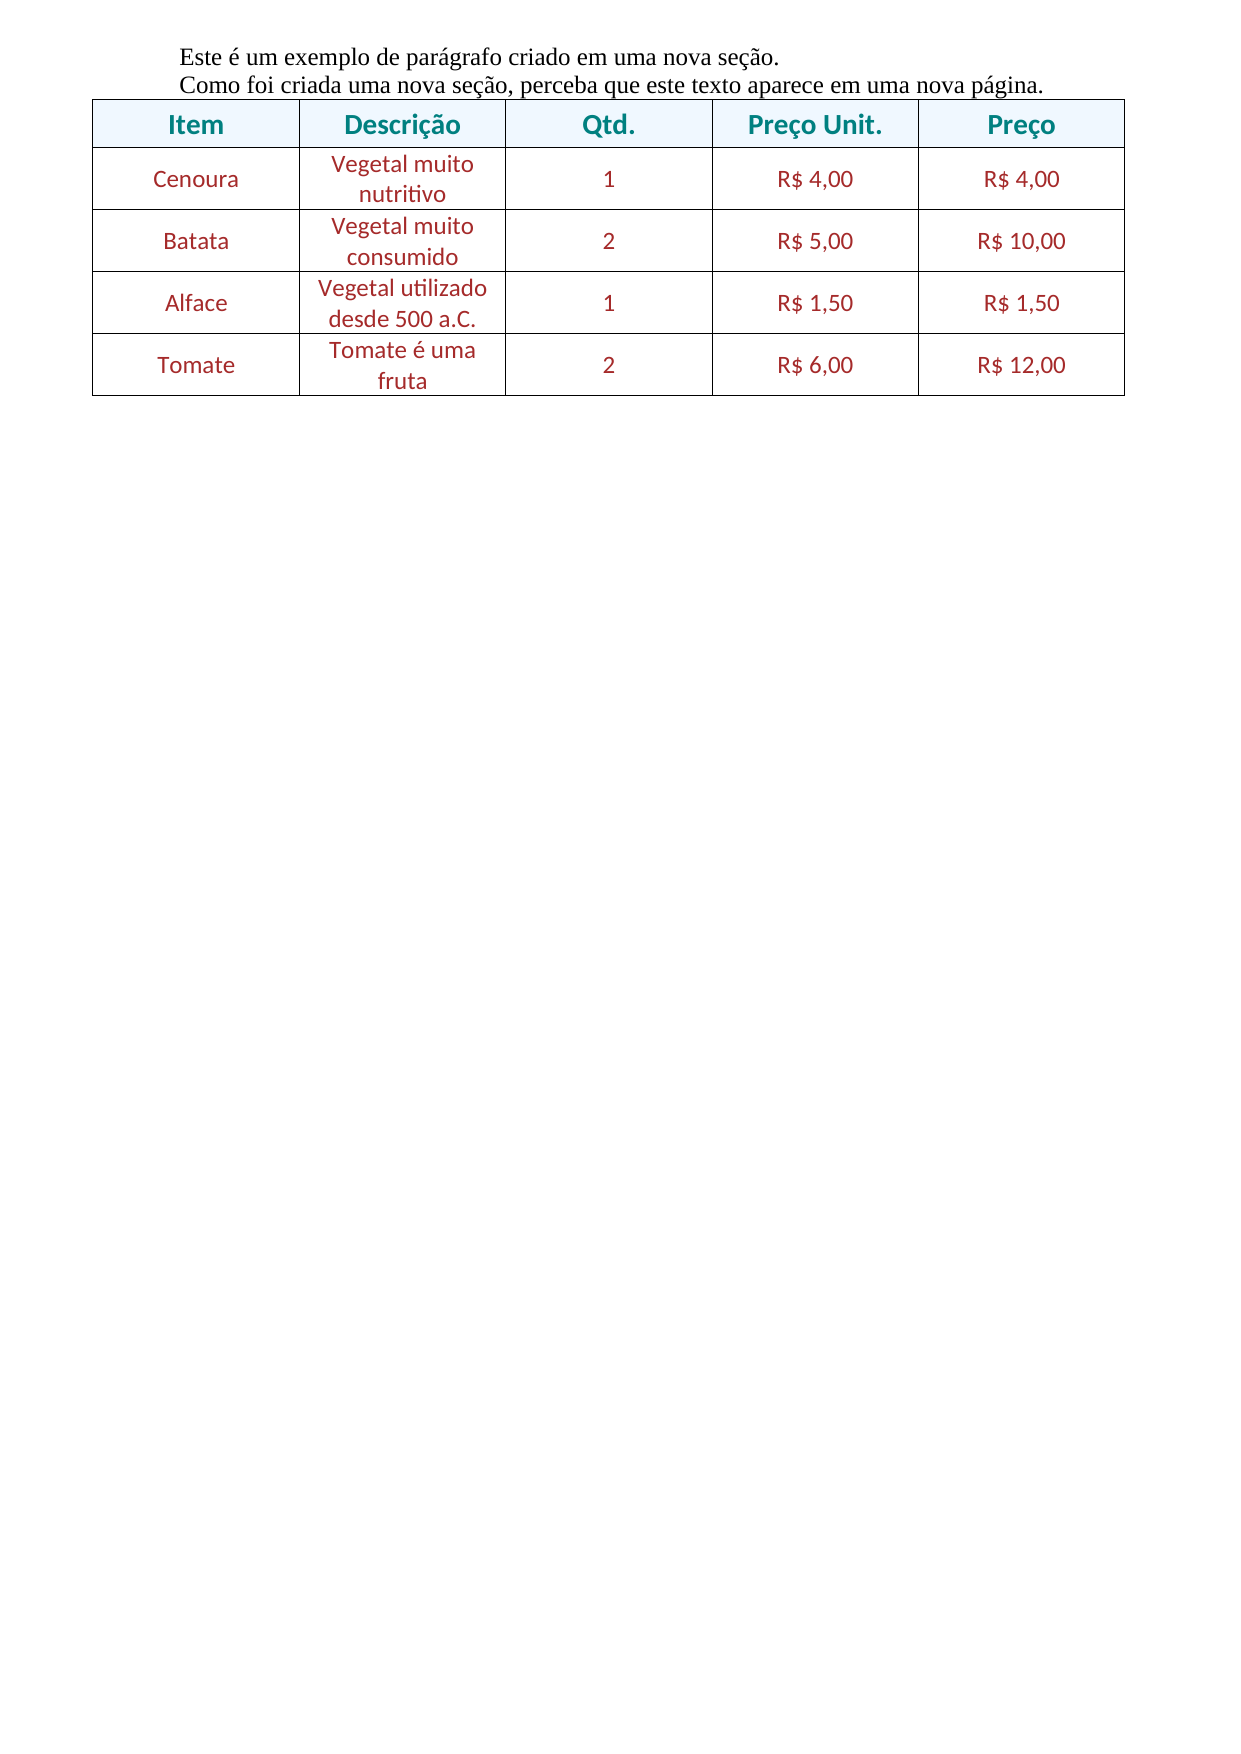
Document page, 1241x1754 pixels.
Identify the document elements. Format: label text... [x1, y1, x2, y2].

table_cell 1 [506, 148, 712, 209]
table_cell R$ 4,00 [713, 148, 918, 209]
table_cell 1 [506, 272, 712, 333]
table_cell Vegetal muito nutritivo [300, 148, 505, 209]
table_header Descrição [300, 100, 505, 147]
text Como foi criada uma nova seção, perceba que este texto aparece em uma nova página. [104, 70, 1136, 99]
table_cell R$ 10,00 [919, 210, 1124, 271]
table_header Preço [919, 100, 1124, 147]
table_cell Cenoura [93, 148, 299, 209]
table_cell R$ 1,50 [919, 272, 1124, 333]
table_cell R$ 12,00 [919, 334, 1124, 395]
table_cell 2 [506, 210, 712, 271]
text Este é um exemplo de parágrafo criado em uma nova seção. [104, 42, 1136, 70]
table_header Item [93, 100, 299, 147]
table_header Qtd. [506, 100, 712, 147]
table_cell 2 [506, 334, 712, 395]
table_cell R$ 4,00 [919, 148, 1124, 209]
table_cell Vegetal utilizado desde 500 a.C. [300, 272, 505, 333]
table_cell Vegetal muito consumido [300, 210, 505, 271]
table_cell Tomate [93, 334, 299, 395]
table_header Preço Unit. [713, 100, 918, 147]
table_cell Alface [93, 272, 299, 333]
table_cell R$ 6,00 [713, 334, 918, 395]
table_cell Batata [93, 210, 299, 271]
table_cell Tomate é uma fruta [300, 334, 505, 395]
table_cell R$ 1,50 [713, 272, 918, 333]
table_cell R$ 5,00 [713, 210, 918, 271]
